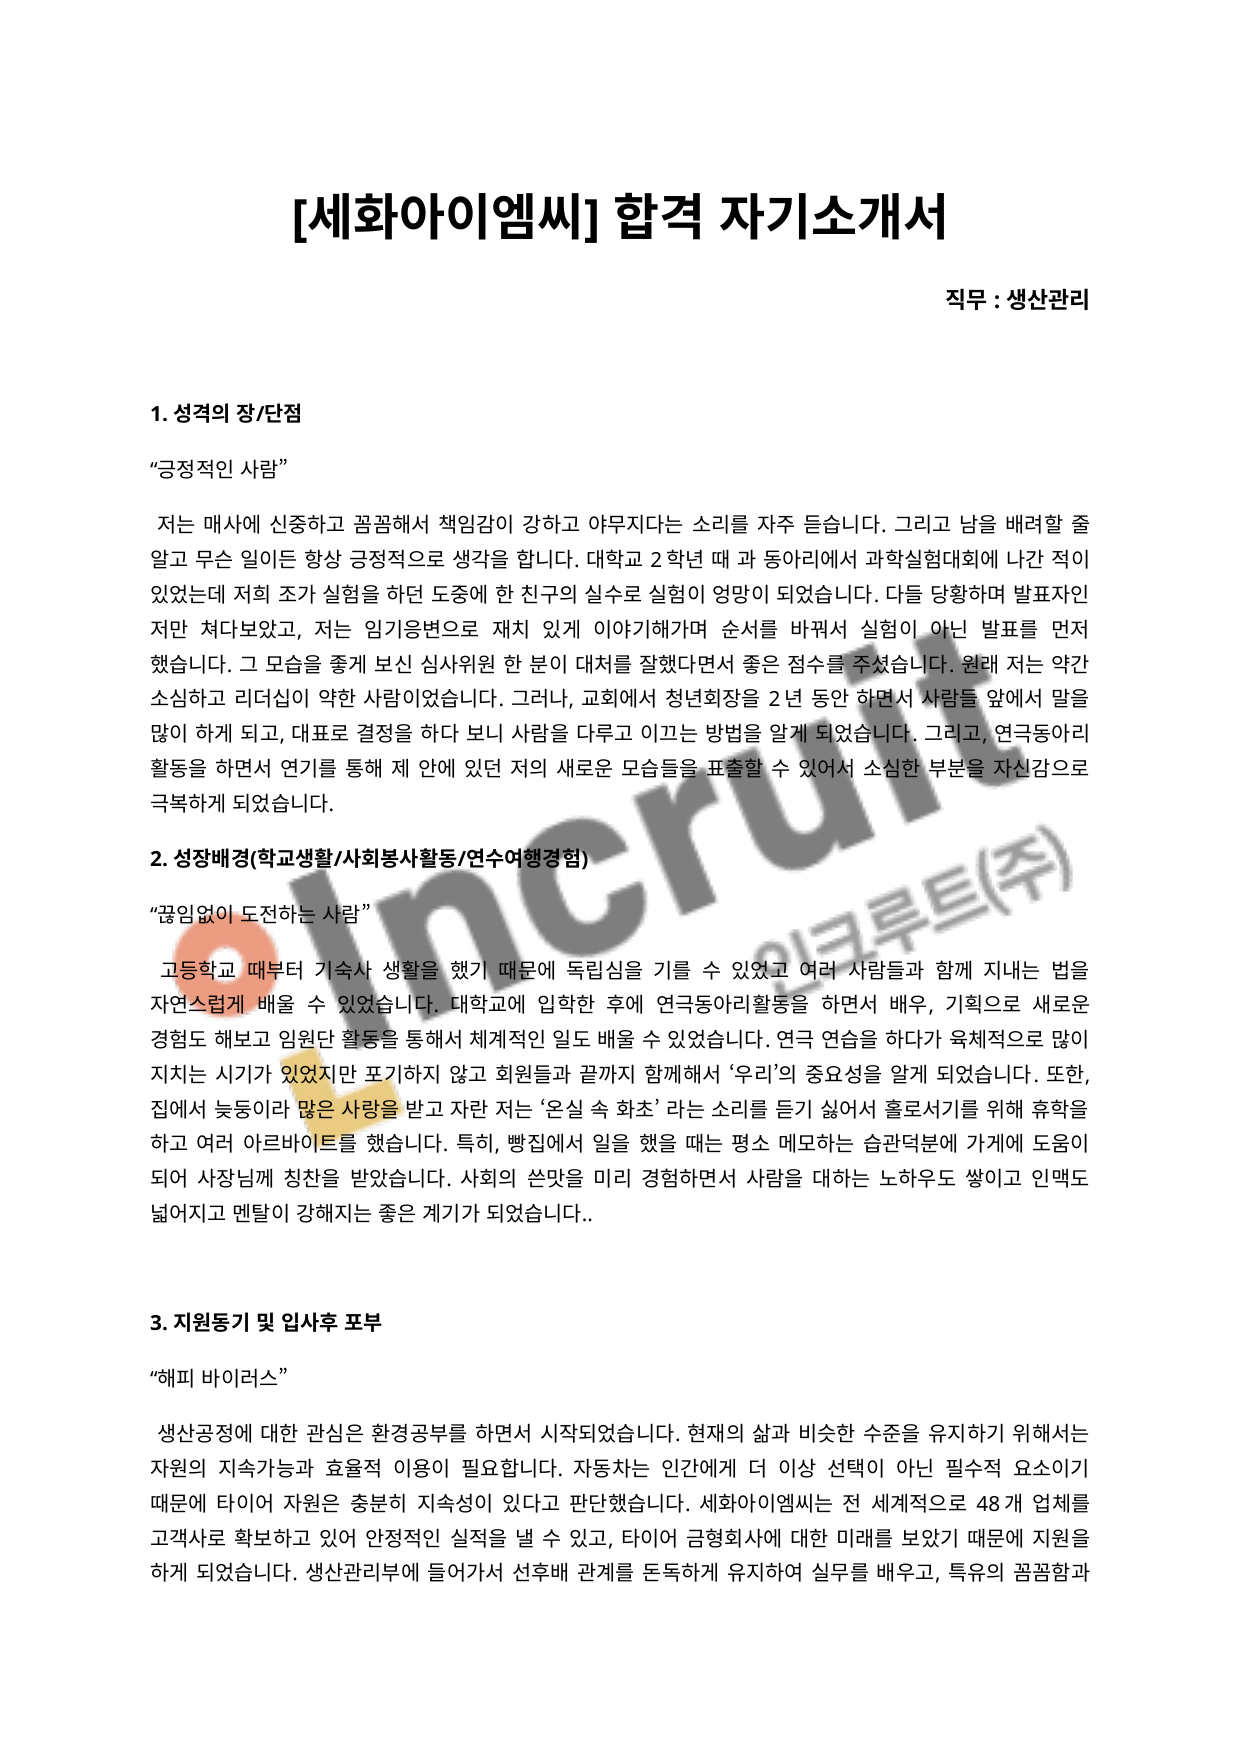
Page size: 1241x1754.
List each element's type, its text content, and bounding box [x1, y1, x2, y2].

text 저는 매사에 신중하고 꼼꼼해서 책임감이 강하고 야무지다는 소리를 자주 듣습니다. 그리고 남을 배려할 줄 알고 무슨 일이든 항상 긍정적으로 생각을 합니다. 대학교 2학년 때 과 동아리에서 과학실험대회에 나간 적이 있었는데 저희 조가 실험을 하던 도중에 한 친구의 실수로 실험이 엉망이 되었습니다. 다들 당황하며 발표자인 저만 쳐다보았고, 저는 임기응변으로 재치 있게 이야기해가며 순서를 바꿔서 실험이 아닌 발표를 먼저 했습니다. 그 모습을 좋게 보신 심사위원 한 분이 대처를 잘했다면서 좋은 점수를 주셨습니다. 원래 저는 약간 소심하고 리더십이 약한 사람이었습니다. 그러나, 교회에서 청년회장을 2년 동안 하면서 사람들 앞에서 말을 많이 하게 되고, 대표로 결정을 하다 보니 사람을 다루고 이끄는 방법을 알게 되었습니다. 그리고, 연극동아리 활동을 하면서 연기를 통해 제 안에 있던 저의 새로운 모습들을 표출할 수 있어서 소심한 부분을 자신감으로 극복하게 되었습니다. [150, 509, 1090, 817]
picture [150, 592, 1091, 1183]
text [세화아이엠씨] 합격 자기소개서 [150, 177, 1090, 250]
text 1. 성격의 장/단점 [150, 397, 1090, 428]
text “끊임없이 도전하는 사람” [150, 898, 1090, 928]
text 직무 : 생산관리 [150, 282, 1090, 315]
text 3. 지원동기 및 입사후 포부 [150, 1306, 1090, 1337]
text 고등학교 때부터 기숙사 생활을 했기 때문에 독립심을 기를 수 있었고 여러 사람들과 함께 지내는 법을 자연스럽게 배울 수 있었습니다. 대학교에 입학한 후에 연극동아리활동을 하면서 배우, 기획으로 새로운 경험도 해보고 임원단 활동을 통해서 체계적인 일도 배울 수 있었습니다. 연극 연습을 하다가 육체적으로 많이 지치는 시기가 있었지만 포기하지 않고 회원들과 끝까지 함께해서 ‘우리’의 중요성을 알게 되었습니다. 또한, 집에서 늦둥이라 많은 사랑을 받고 자란 저는 ‘온실 속 화초’ 라는 소리를 듣기 싫어서 홀로서기를 위해 휴학을 하고 여러 아르바이트를 했습니다. 특히, 빵집에서 일을 했을 때는 평소 메모하는 습관덕분에 가게에 도움이 되어 사장님께 칭찬을 받았습니다. 사회의 쓴맛을 미리 경험하면서 사람을 대하는 노하우도 쌓이고 인맥도 넓어지고 멘탈이 강해지는 좋은 계기가 되었습니다.. [150, 954, 1090, 1227]
text “해피 바이러스” [150, 1362, 1090, 1392]
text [150, 1417, 1090, 1587]
text 2. 성장배경(학교생활/사회봉사활동/연수여행경험) [150, 843, 1090, 873]
text “긍정적인 사람” [150, 453, 1090, 483]
